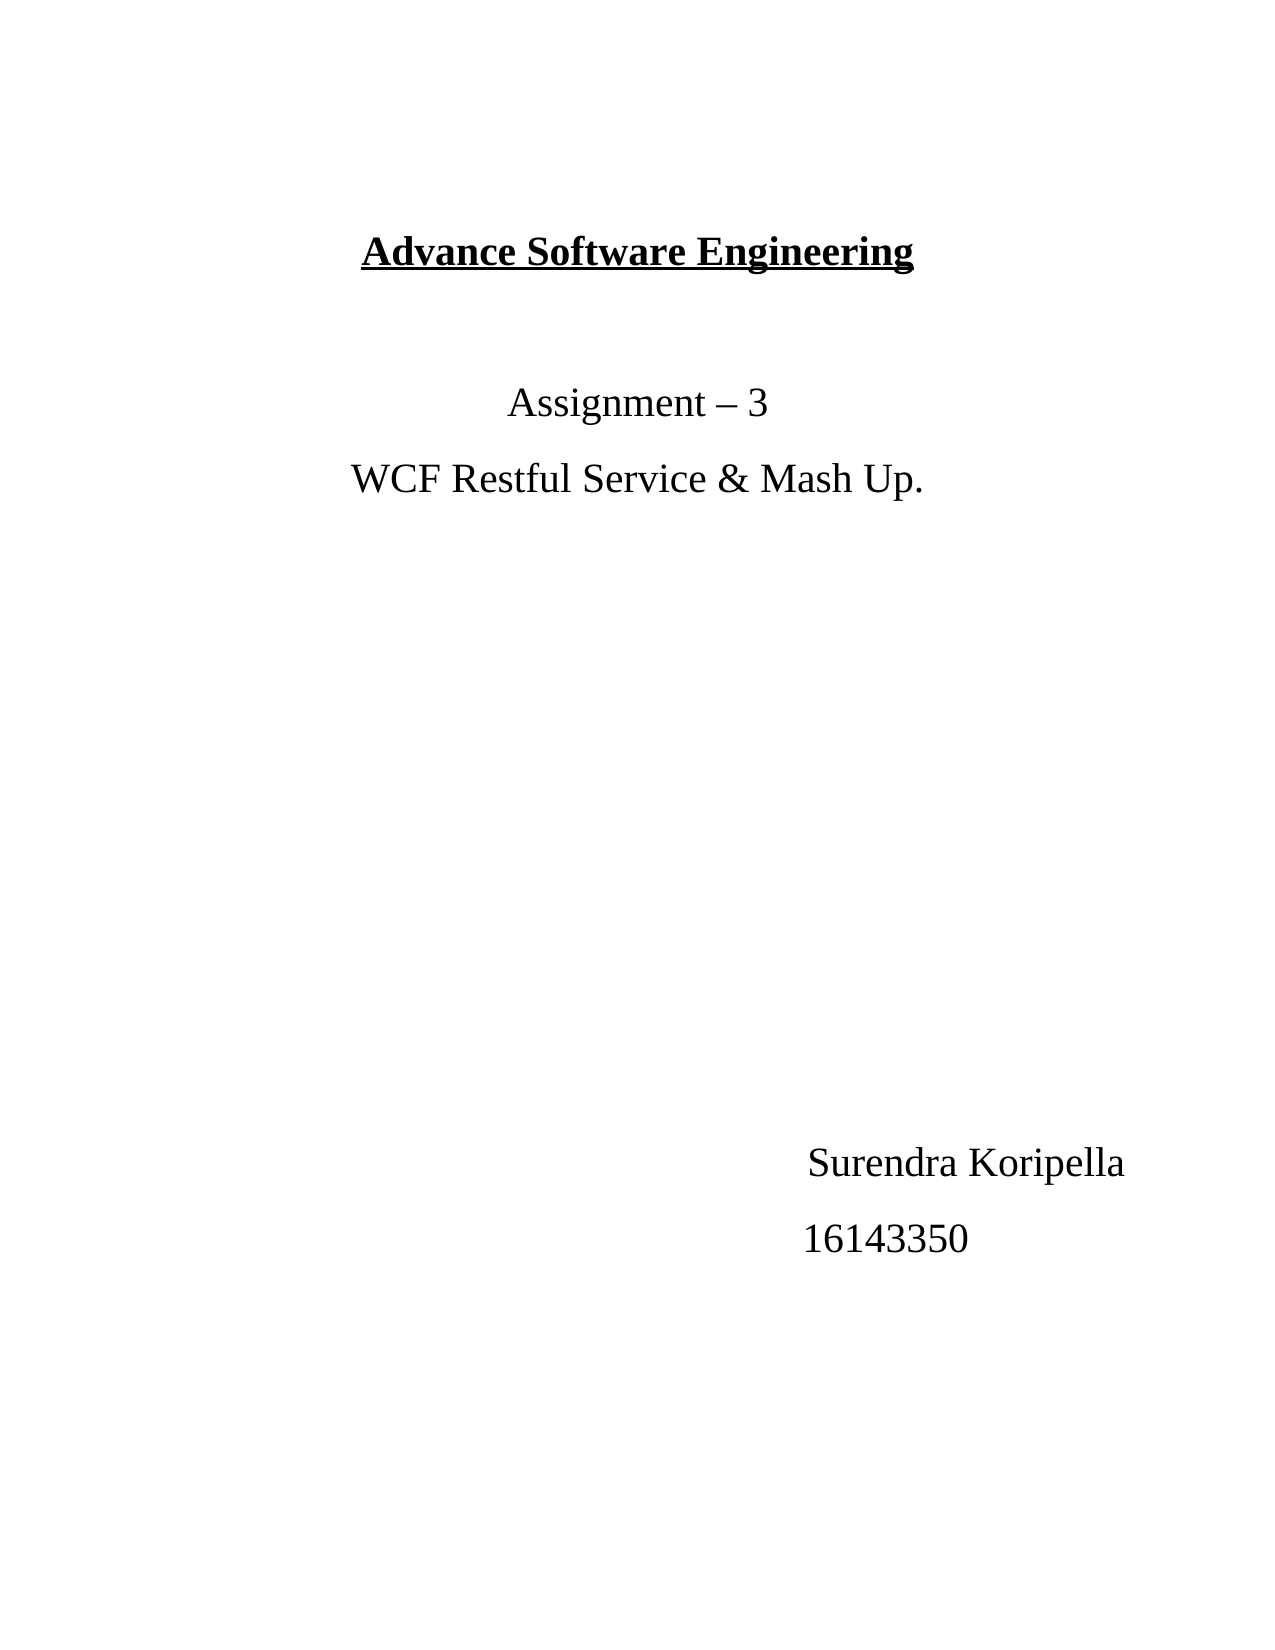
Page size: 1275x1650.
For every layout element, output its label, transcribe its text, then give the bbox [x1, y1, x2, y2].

text WCF Restful Service & Mash Up. [150, 454, 1125, 502]
text Surendra Koripella [150, 1137, 1125, 1185]
text Advance Software Engineering [150, 226, 1125, 274]
text Assignment – 3 [150, 378, 1125, 426]
text 16143350 [150, 1213, 1125, 1261]
